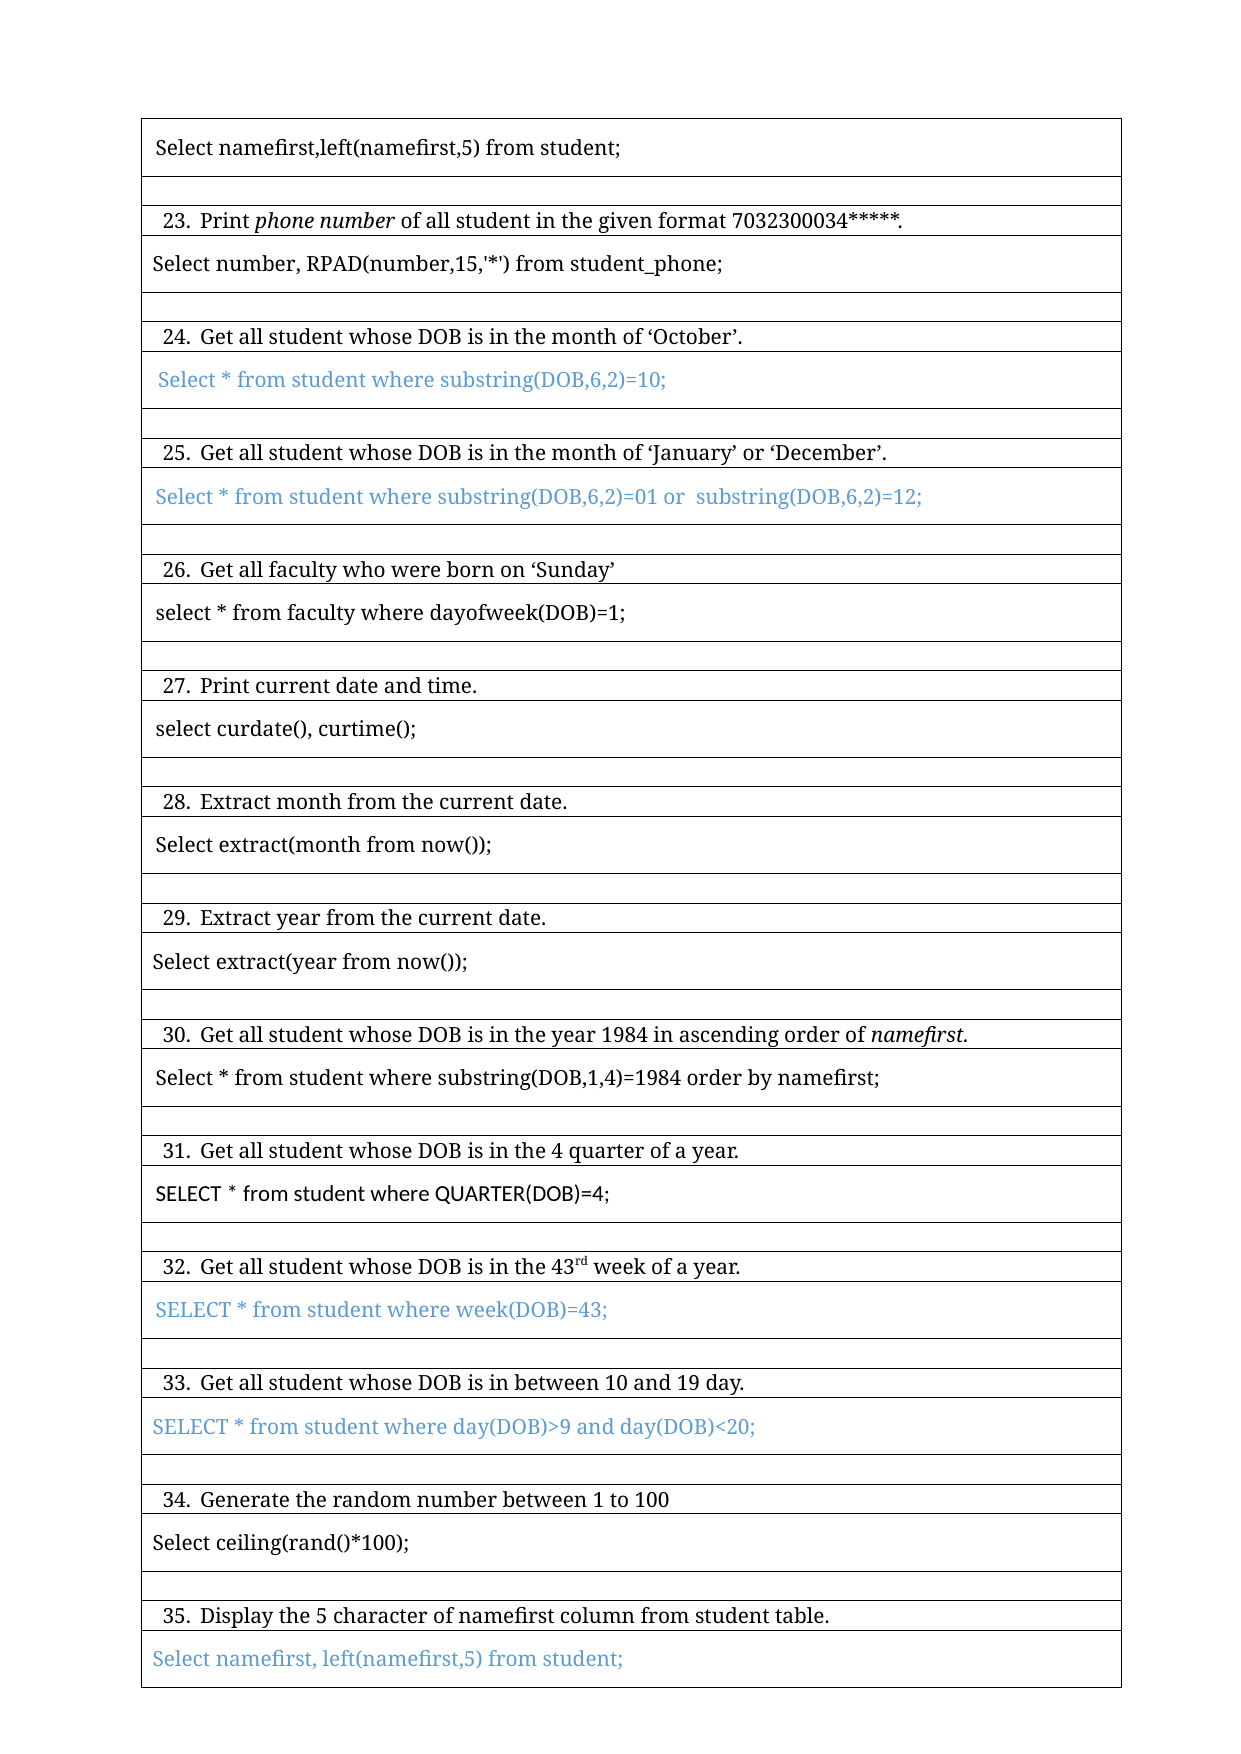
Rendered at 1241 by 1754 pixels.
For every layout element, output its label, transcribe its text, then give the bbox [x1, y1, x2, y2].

table_cell [142, 1572, 1121, 1600]
table_cell [142, 1223, 1121, 1251]
table_cell Select * from student where substring(DOB,1,4)=1984 order by namefirst; [142, 1049, 1121, 1106]
table_cell [142, 874, 1121, 902]
table_cell Get all student whose DOB is in the month of ‘January’ or ‘December’. [142, 439, 1121, 467]
table_cell Get all student whose DOB is in the 4 quarter of a year. [142, 1136, 1121, 1164]
table_cell [142, 642, 1121, 670]
table_cell [142, 177, 1121, 205]
table_cell [142, 1455, 1121, 1484]
table_cell Select * from student where substring(DOB,6,2)=10; [142, 352, 1121, 408]
table_cell Select number, RPAD(number,15,'*') from student_phone; [142, 236, 1121, 292]
table_cell Print phone number of all student in the given format 7032300034*****. [142, 206, 1121, 234]
table_cell Extract month from the current date. [142, 787, 1121, 816]
table_cell Select extract(month from now()); [142, 817, 1121, 873]
table_cell Select extract(year from now()); [142, 933, 1121, 989]
table_cell Generate the random number between 1 to 100 [142, 1485, 1121, 1513]
table_cell Select * from student where substring(DOB,6,2)=01 or substring(DOB,6,2)=12; [142, 468, 1121, 524]
table_cell [142, 1339, 1121, 1367]
table_cell SELECT * from student where day(DOB)>9 and day(DOB)<20; [142, 1398, 1121, 1454]
table_cell Extract year from the current date. [142, 904, 1121, 932]
table_cell Select namefirst, left(namefirst,5) from student; [142, 1631, 1121, 1687]
table_cell Get all student whose DOB is in the month of ‘October’. [142, 322, 1121, 351]
table_cell Display the 5 character of namefirst column from student table. [142, 1601, 1121, 1629]
table_cell [142, 990, 1121, 1019]
table_cell Select namefirst,left(namefirst,5) from student; [142, 119, 1121, 176]
table_cell select * from faculty where dayofweek(DOB)=1; [142, 584, 1121, 641]
table_cell [142, 293, 1121, 321]
table_cell SELECT * from student where week(DOB)=43; [142, 1282, 1121, 1338]
table_cell [142, 409, 1121, 437]
table_cell [142, 525, 1121, 554]
table_cell Select ceiling(rand()*100); [142, 1514, 1121, 1571]
table_cell SELECT * from student where QUARTER(DOB)=4; [142, 1166, 1121, 1222]
table_cell [142, 758, 1121, 786]
table_cell select curdate(), curtime(); [142, 701, 1121, 757]
table_cell Get all student whose DOB is in the year 1984 in ascending order of namefirst. [142, 1020, 1121, 1048]
table_cell Print current date and time. [142, 671, 1121, 699]
table_cell Get all student whose DOB is in between 10 and 19 day. [142, 1369, 1121, 1397]
table_cell Get all student whose DOB is in the 43rd week of a year. [142, 1252, 1121, 1281]
table_cell Get all faculty who were born on ‘Sunday’ [142, 555, 1121, 583]
table_cell [142, 1107, 1121, 1135]
